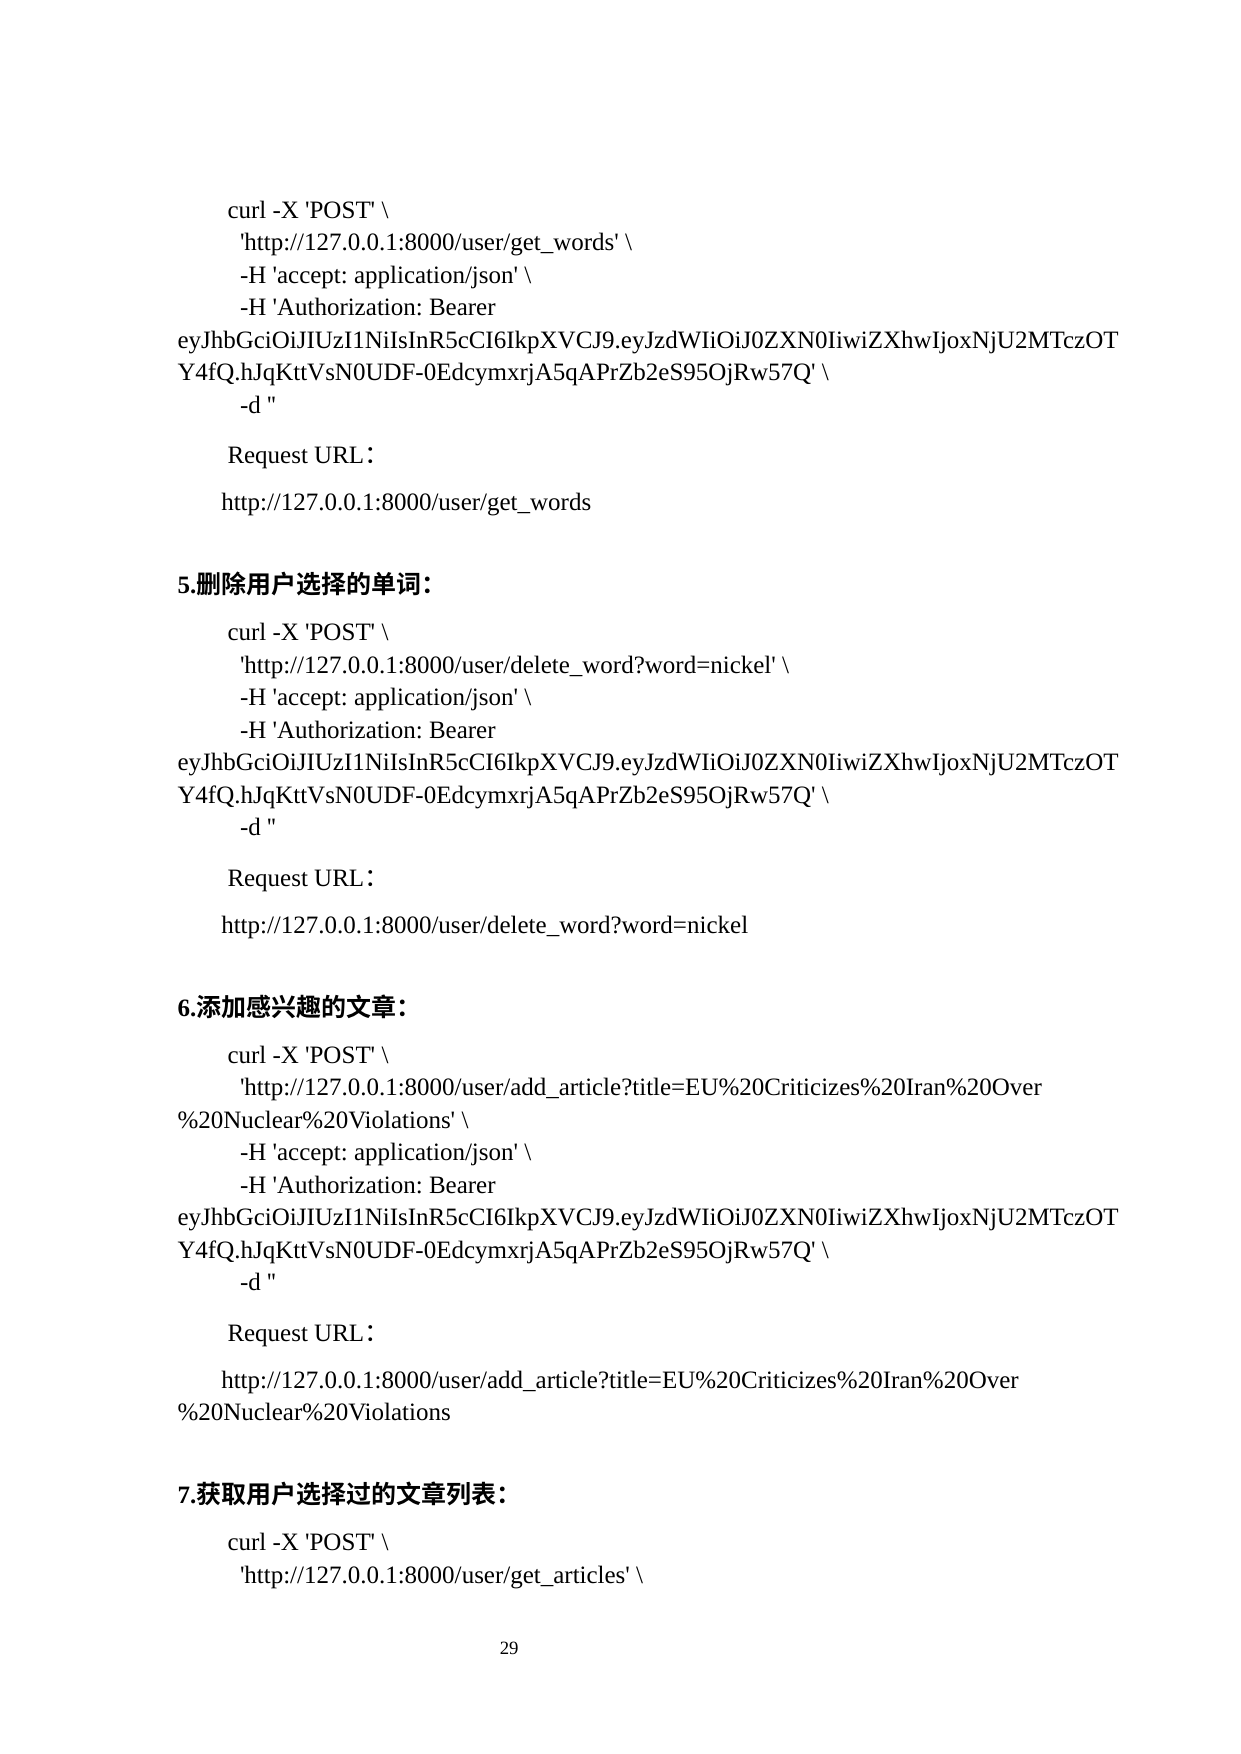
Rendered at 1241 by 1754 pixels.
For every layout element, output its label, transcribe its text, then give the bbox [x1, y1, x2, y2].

text -H 'accept: application/json' \ [177, 258, 1122, 290]
text Request URL： [177, 843, 1122, 908]
text 'http://127.0.0.1:8000/user/delete_word?word=nickel' \ [177, 648, 1122, 680]
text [177, 290, 1122, 388]
text curl -X 'POST' \ [177, 193, 1122, 225]
text curl -X 'POST' \ [177, 1525, 1122, 1558]
text 'http://127.0.0.1:8000/user/get_articles' \ [177, 1558, 1122, 1590]
text 5.删除用户选择的单词： [177, 550, 1122, 615]
text 'http://127.0.0.1:8000/user/add_article?title=EU%20Criticizes%20Iran%20Over%20Nuclear%20Violations' \ [177, 1070, 1122, 1135]
text curl -X 'POST' \ [177, 615, 1122, 648]
text http://127.0.0.1:8000/user/get_words [177, 485, 1122, 518]
text -d '' [177, 1265, 1122, 1298]
text -d '' [177, 810, 1122, 843]
text -d '' [177, 388, 1122, 420]
text 7.获取用户选择过的文章列表： [177, 1460, 1122, 1525]
text http://127.0.0.1:8000/user/add_article?title=EU%20Criticizes%20Iran%20Over%20Nuclear%20Violations [177, 1363, 1122, 1428]
text Request URL： [177, 420, 1122, 485]
text curl -X 'POST' \ [177, 1038, 1122, 1070]
text http://127.0.0.1:8000/user/delete_word?word=nickel [177, 908, 1122, 940]
text -H 'accept: application/json' \ [177, 680, 1122, 713]
text Request URL： [177, 1298, 1122, 1363]
text 'http://127.0.0.1:8000/user/get_words' \ [177, 225, 1122, 258]
text 6.添加感兴趣的文章： [177, 973, 1122, 1038]
text -H 'accept: application/json' \ [177, 1135, 1122, 1168]
